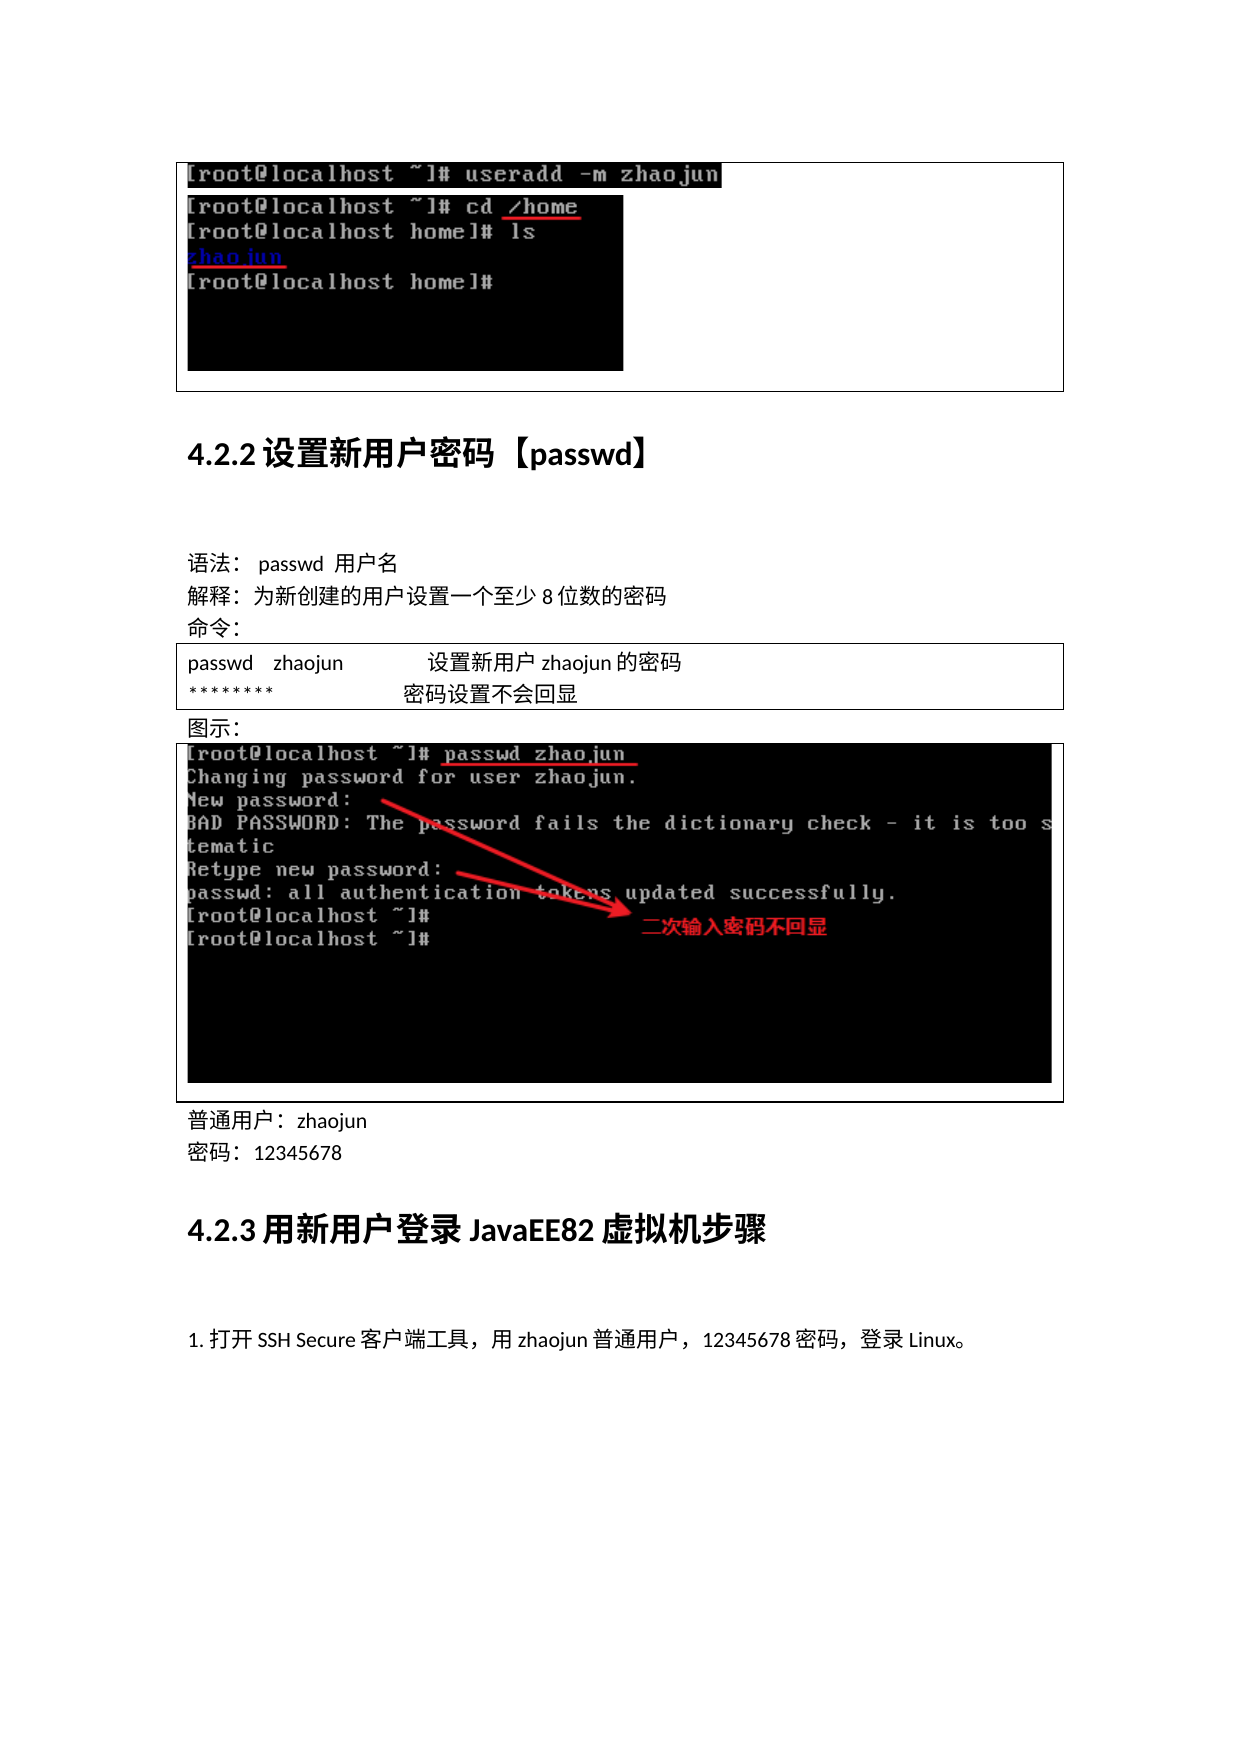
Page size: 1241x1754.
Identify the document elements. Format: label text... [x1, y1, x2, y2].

subtitle 4.2.2设置新用户密码【passwd】 [187, 419, 1053, 484]
picture [187, 743, 1052, 1083]
list 打开SSH Secure客户端工具，用zhaojun普通用户，12345678密码，登录Linux。 [187, 1322, 1053, 1354]
text 普通用户：zhaojun [187, 1103, 1053, 1135]
table_header [177, 163, 1063, 391]
subtitle 4.2.3用新用户登录JavaEE82虚拟机步骤 [187, 1194, 1053, 1259]
picture [187, 163, 722, 188]
text 密码：12345678 [187, 1135, 1053, 1167]
text 语法： passwd 用户名 [187, 546, 1053, 578]
picture [187, 195, 624, 371]
text 解释：为新创建的用户设置一个至少8位数的密码 [187, 578, 1053, 611]
text 命令： [187, 611, 1053, 643]
table_header [177, 744, 1063, 1101]
text 图示： [187, 710, 1053, 743]
table_header passwd zhaojun 设置新用户zhaojun的密码 ******** 密码设置不会回显 [177, 644, 1063, 709]
